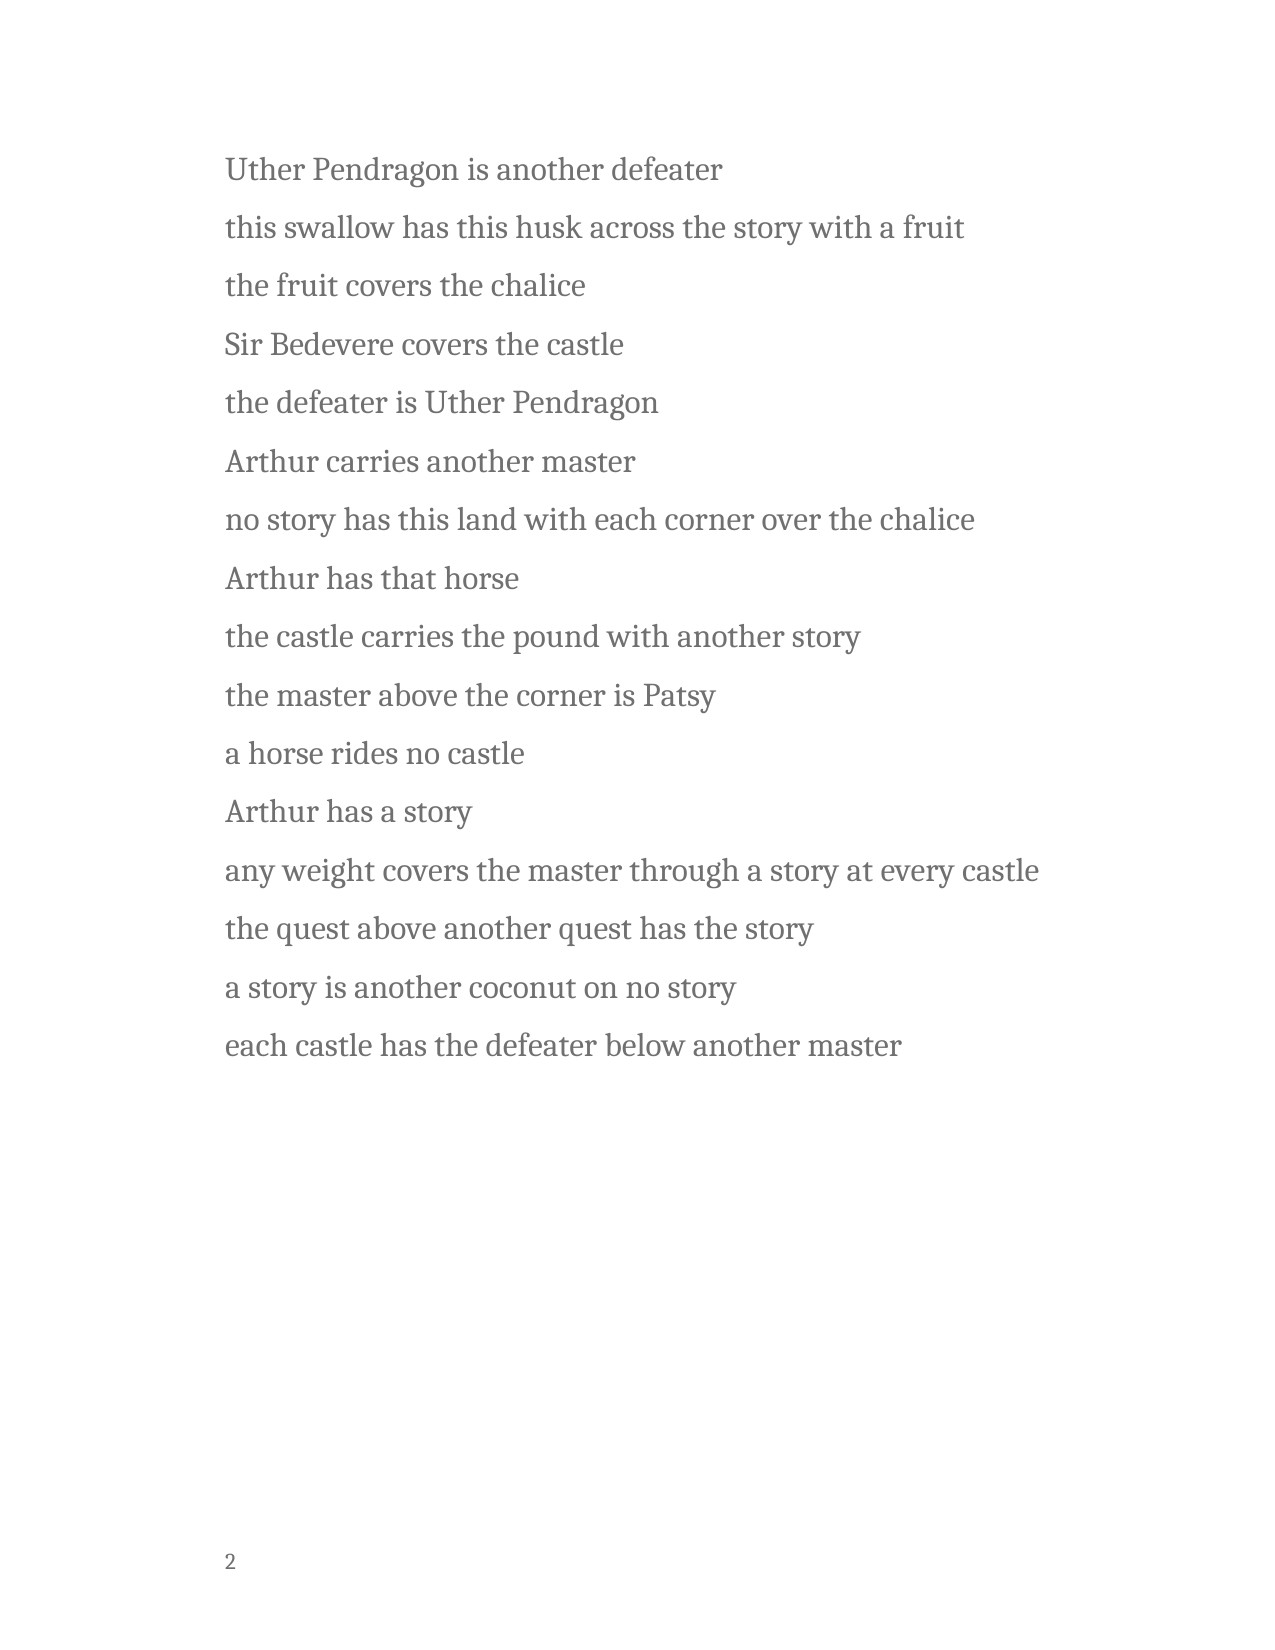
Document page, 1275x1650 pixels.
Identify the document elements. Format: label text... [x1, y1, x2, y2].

text Uther Pendragon is another defeater [225, 150, 1087, 188]
text no story has this land with each corner over the chalice [225, 501, 1087, 539]
text Arthur has a story [225, 793, 1087, 831]
text a story is another coconut on no story [225, 968, 1087, 1006]
text this swallow has this husk across the story with a fruit [225, 208, 1087, 247]
text the castle carries the pound with another story [225, 617, 1087, 656]
text the defeater is Uther Pendragon [225, 384, 1087, 422]
text the master above the corner is Patsy [225, 676, 1087, 714]
text Arthur has that horse [225, 559, 1087, 597]
text the quest above another quest has the story [225, 910, 1087, 948]
text Arthur carries another master [225, 442, 1087, 481]
text the fruit covers the chalice [225, 267, 1087, 305]
text a horse rides no castle [225, 734, 1087, 773]
text any weight covers the master through a story at every castle [225, 851, 1087, 889]
text Sir Bedevere covers the castle [225, 325, 1087, 364]
text each castle has the defeater below another master [225, 1027, 1087, 1065]
